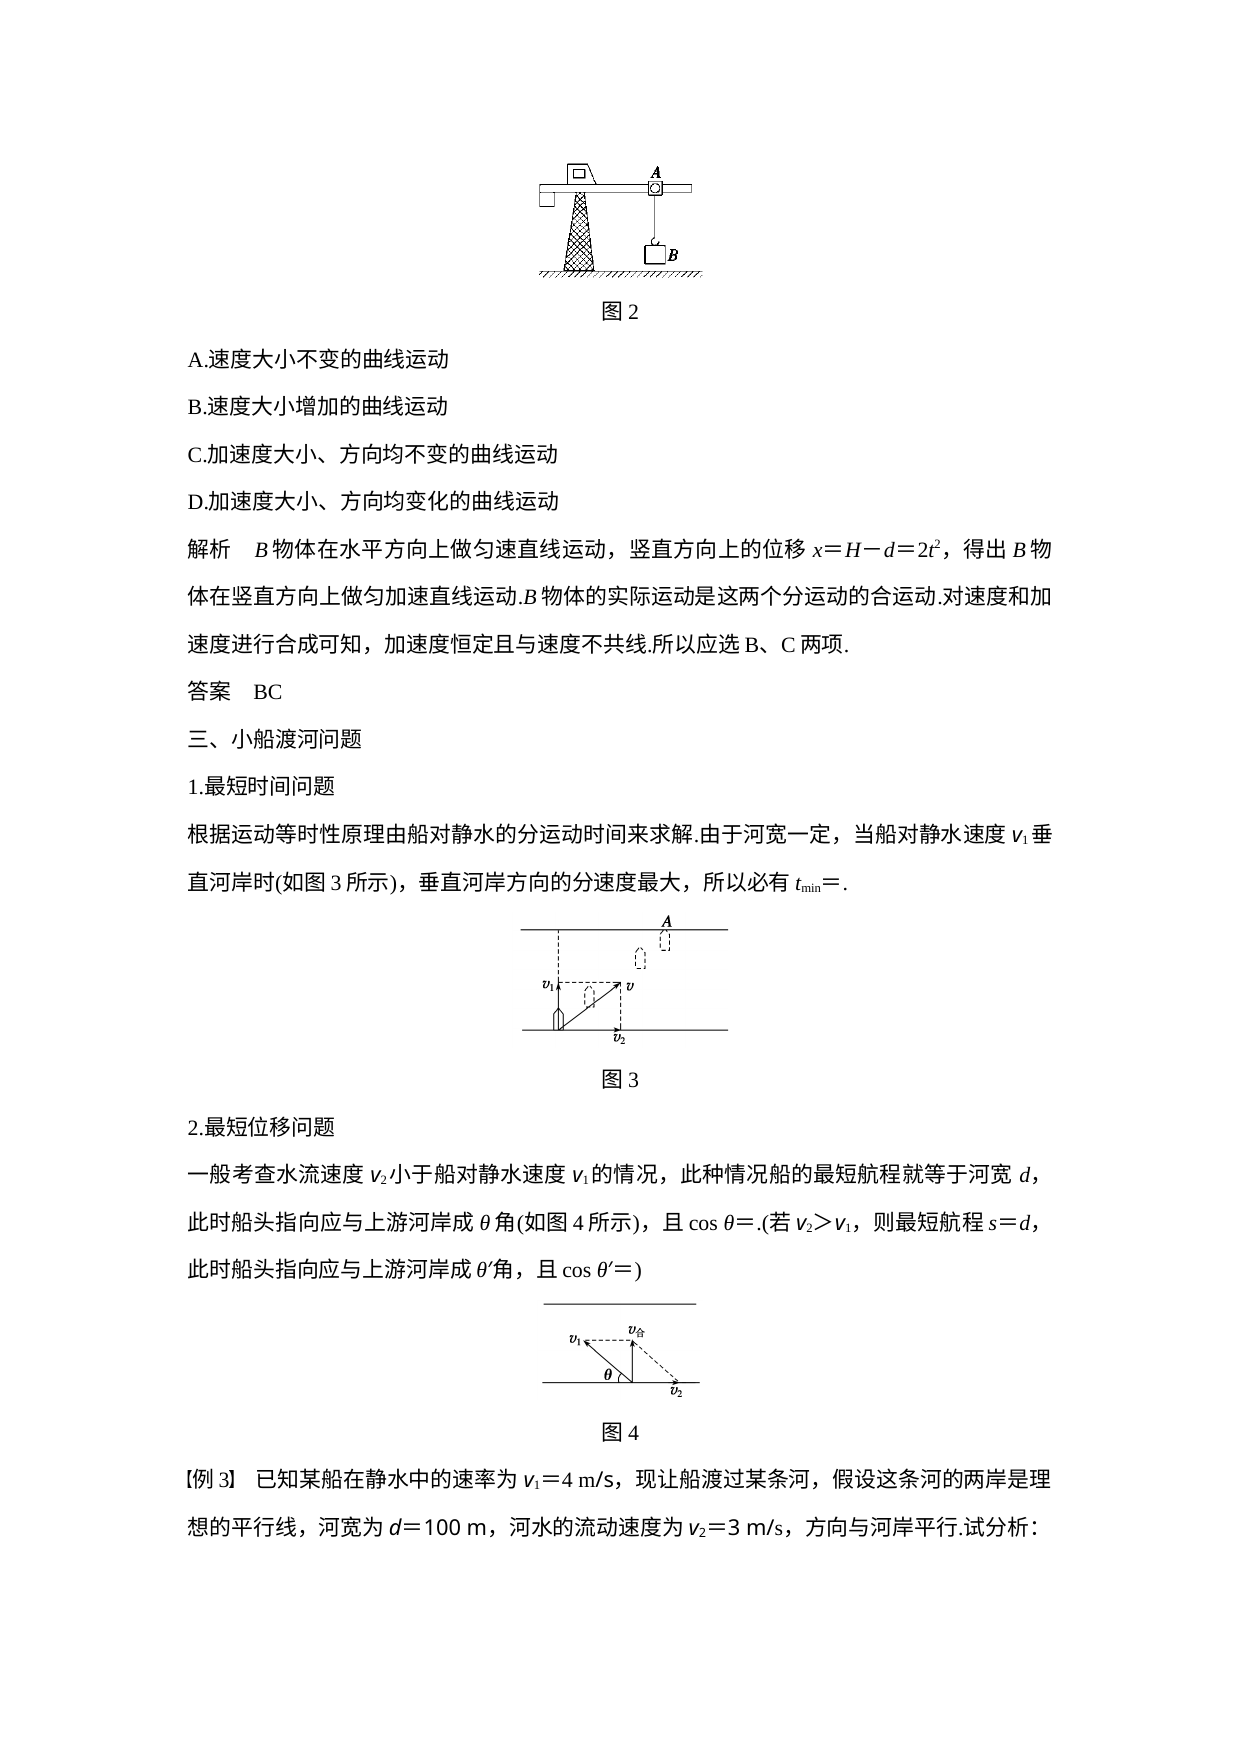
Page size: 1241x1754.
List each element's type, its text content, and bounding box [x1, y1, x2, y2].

picture [187, 1470, 192, 1488]
picture [512, 912, 729, 1048]
picture [229, 1470, 234, 1488]
picture [537, 1300, 703, 1400]
text 2.最短位移问题 [187, 1110, 1053, 1141]
text D.加速度大小、方向均变化的曲线运动 [187, 484, 1053, 516]
text 1.最短时间问题 [187, 769, 1053, 801]
text 根据运动等时性原理由船对静水的分运动时间来求解.由于河宽一定，当船对静水速度v1垂直河岸时(如图3所示)，垂直河岸方向的分速度最大，所以必有tmin＝. [187, 817, 1053, 896]
text 例3 已知某船在静水中的速率为v1＝4 m/s，现让船渡过某条河，假设这条河的两岸是理想的平行线，河宽为d＝100 m，河水的流动速度为v2＝3 m/s，方向与河岸平行.试分析： [187, 1462, 1053, 1541]
text 答案 BC [187, 674, 1053, 706]
text 图3 [187, 1062, 1053, 1094]
text 图4 [187, 1414, 1053, 1446]
text B.速度大小增加的曲线运动 [187, 389, 1053, 421]
picture [531, 162, 709, 280]
text 一般考查水流速度v2小于船对静水速度v1的情况，此种情况船的最短航程就等于河宽d，此时船头指向应与上游河岸成θ角(如图4所示)，且cos θ＝.(若v2＞v1，则最短航程s＝d，此时船头指向应与上游河岸成θ′角，且cos θ′＝) [187, 1157, 1053, 1284]
text 三、小船渡河问题 [187, 722, 1053, 753]
text C.加速度大小、方向均不变的曲线运动 [187, 437, 1053, 468]
text A.速度大小不变的曲线运动 [187, 342, 1053, 373]
text 图2 [187, 294, 1053, 326]
text 解析 B物体在水平方向上做匀速直线运动，竖直方向上的位移x＝H－d＝2t2，得出B物体在竖直方向上做匀加速直线运动.B物体的实际运动是这两个分运动的合运动.对速度和加速度进行合成可知，加速度恒定且与速度不共线.所以应选B、C两项. [187, 532, 1053, 658]
